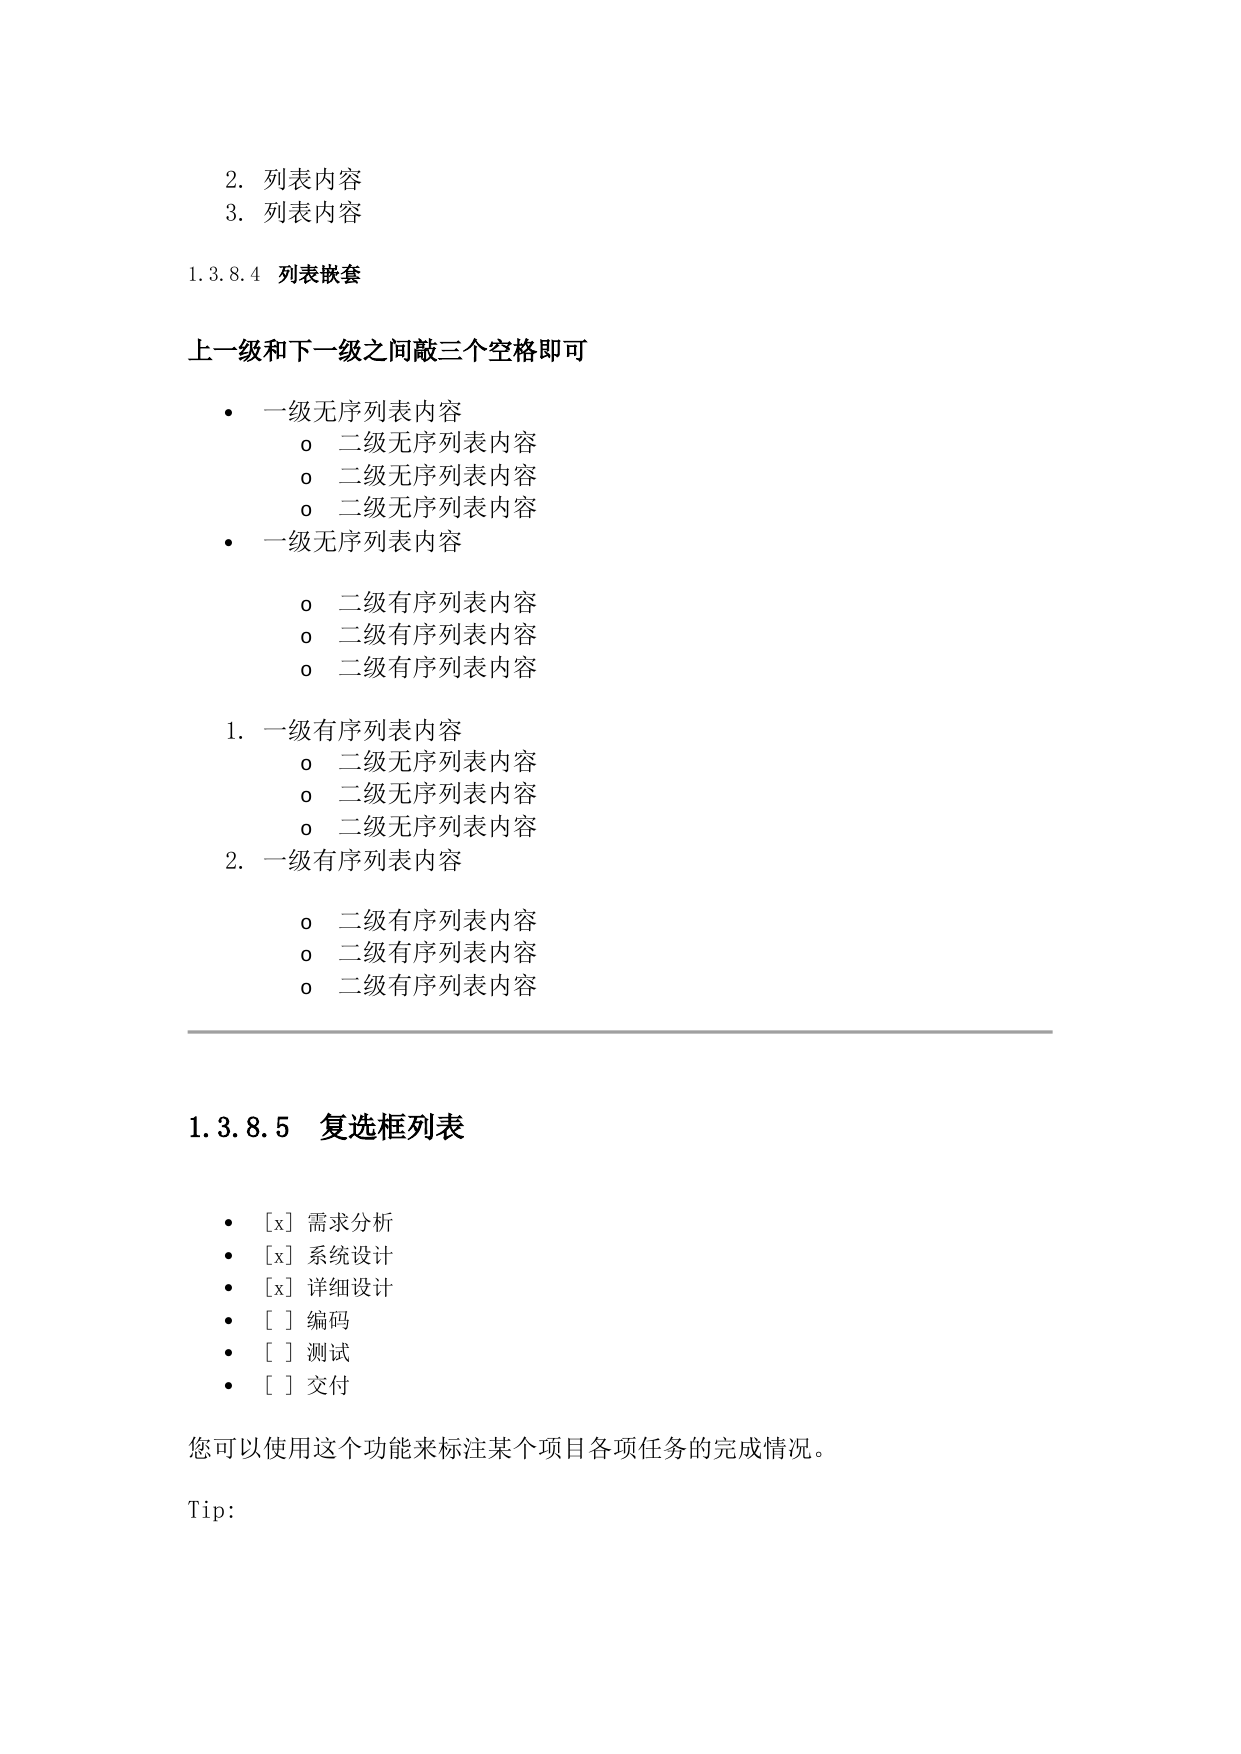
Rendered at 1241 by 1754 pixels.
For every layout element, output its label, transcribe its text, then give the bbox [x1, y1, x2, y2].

list 二级无序列表内容 [300, 491, 1053, 524]
text Tip: [187, 1492, 1053, 1524]
list 列表内容 [225, 162, 1053, 194]
list 二级有序列表内容 [300, 969, 1053, 1001]
list 二级无序列表内容 [300, 809, 1053, 842]
list [x] 详细设计 [225, 1271, 1053, 1303]
list 一级有序列表内容 [225, 842, 1053, 874]
list 二级有序列表内容 [300, 650, 1053, 683]
list 二级有序列表内容 [300, 904, 1053, 936]
list 二级有序列表内容 [300, 585, 1053, 618]
list 一级无序列表内容 [225, 524, 1053, 556]
list [ ] 编码 [225, 1303, 1053, 1336]
list 一级有序列表内容 [225, 712, 1053, 744]
list 二级无序列表内容 [300, 426, 1053, 459]
list 二级无序列表内容 [300, 777, 1053, 809]
list 二级有序列表内容 [300, 618, 1053, 650]
list 二级无序列表内容 [300, 459, 1053, 491]
text 您可以使用这个功能来标注某个项目各项任务的完成情况。 [187, 1430, 1053, 1462]
list 二级有序列表内容 [300, 936, 1053, 969]
subtitle 列表嵌套 [187, 256, 1053, 289]
list 一级无序列表内容 [225, 394, 1053, 426]
subtitle 复选框列表 [187, 1092, 1053, 1157]
list [ ] 测试 [225, 1336, 1053, 1368]
list 二级无序列表内容 [300, 744, 1053, 777]
list [x] 系统设计 [225, 1238, 1053, 1271]
text 上一级和下一级之间敲三个空格即可 [187, 332, 1053, 364]
list [ ] 交付 [225, 1368, 1053, 1401]
list 列表内容 [225, 194, 1053, 227]
list [x] 需求分析 [225, 1206, 1053, 1238]
